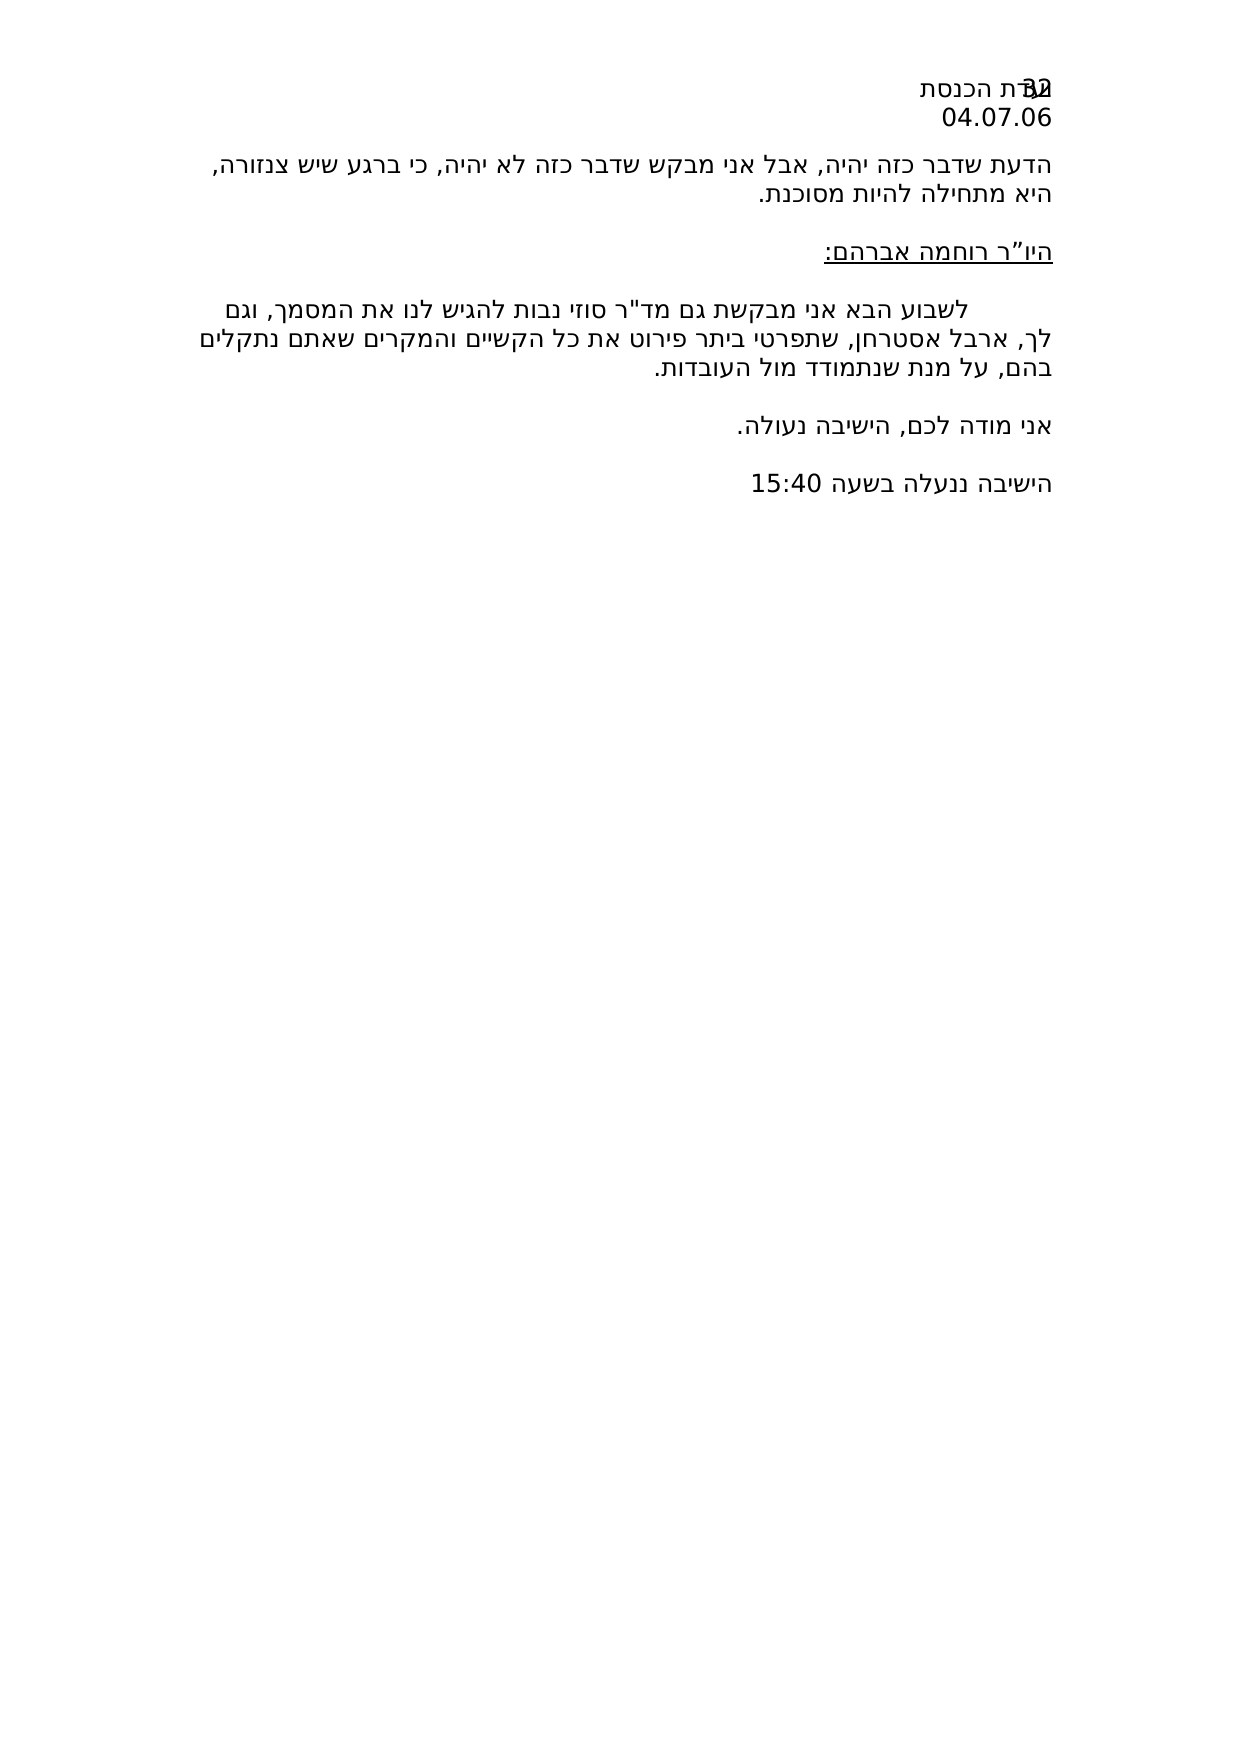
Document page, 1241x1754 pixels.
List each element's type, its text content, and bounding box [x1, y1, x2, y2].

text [187, 150, 1053, 208]
text הישיבה ננעלה בשעה 15:40 [187, 469, 1053, 498]
text אני מודה לכם, הישיבה נעולה. [187, 411, 1053, 440]
text היו”ר רוחמה אברהם: [187, 237, 1053, 266]
text לשבוע הבא אני מבקשת גם מד"ר סוזי נבות להגיש לנו את המסמך, וגם לך, ארבל אסטרחן, שתפרטי ביתר פירוט את כל הקשיים והמקרים שאתם נתקלים בהם, על מנת שנתמודד מול העובדות. [187, 295, 1053, 382]
